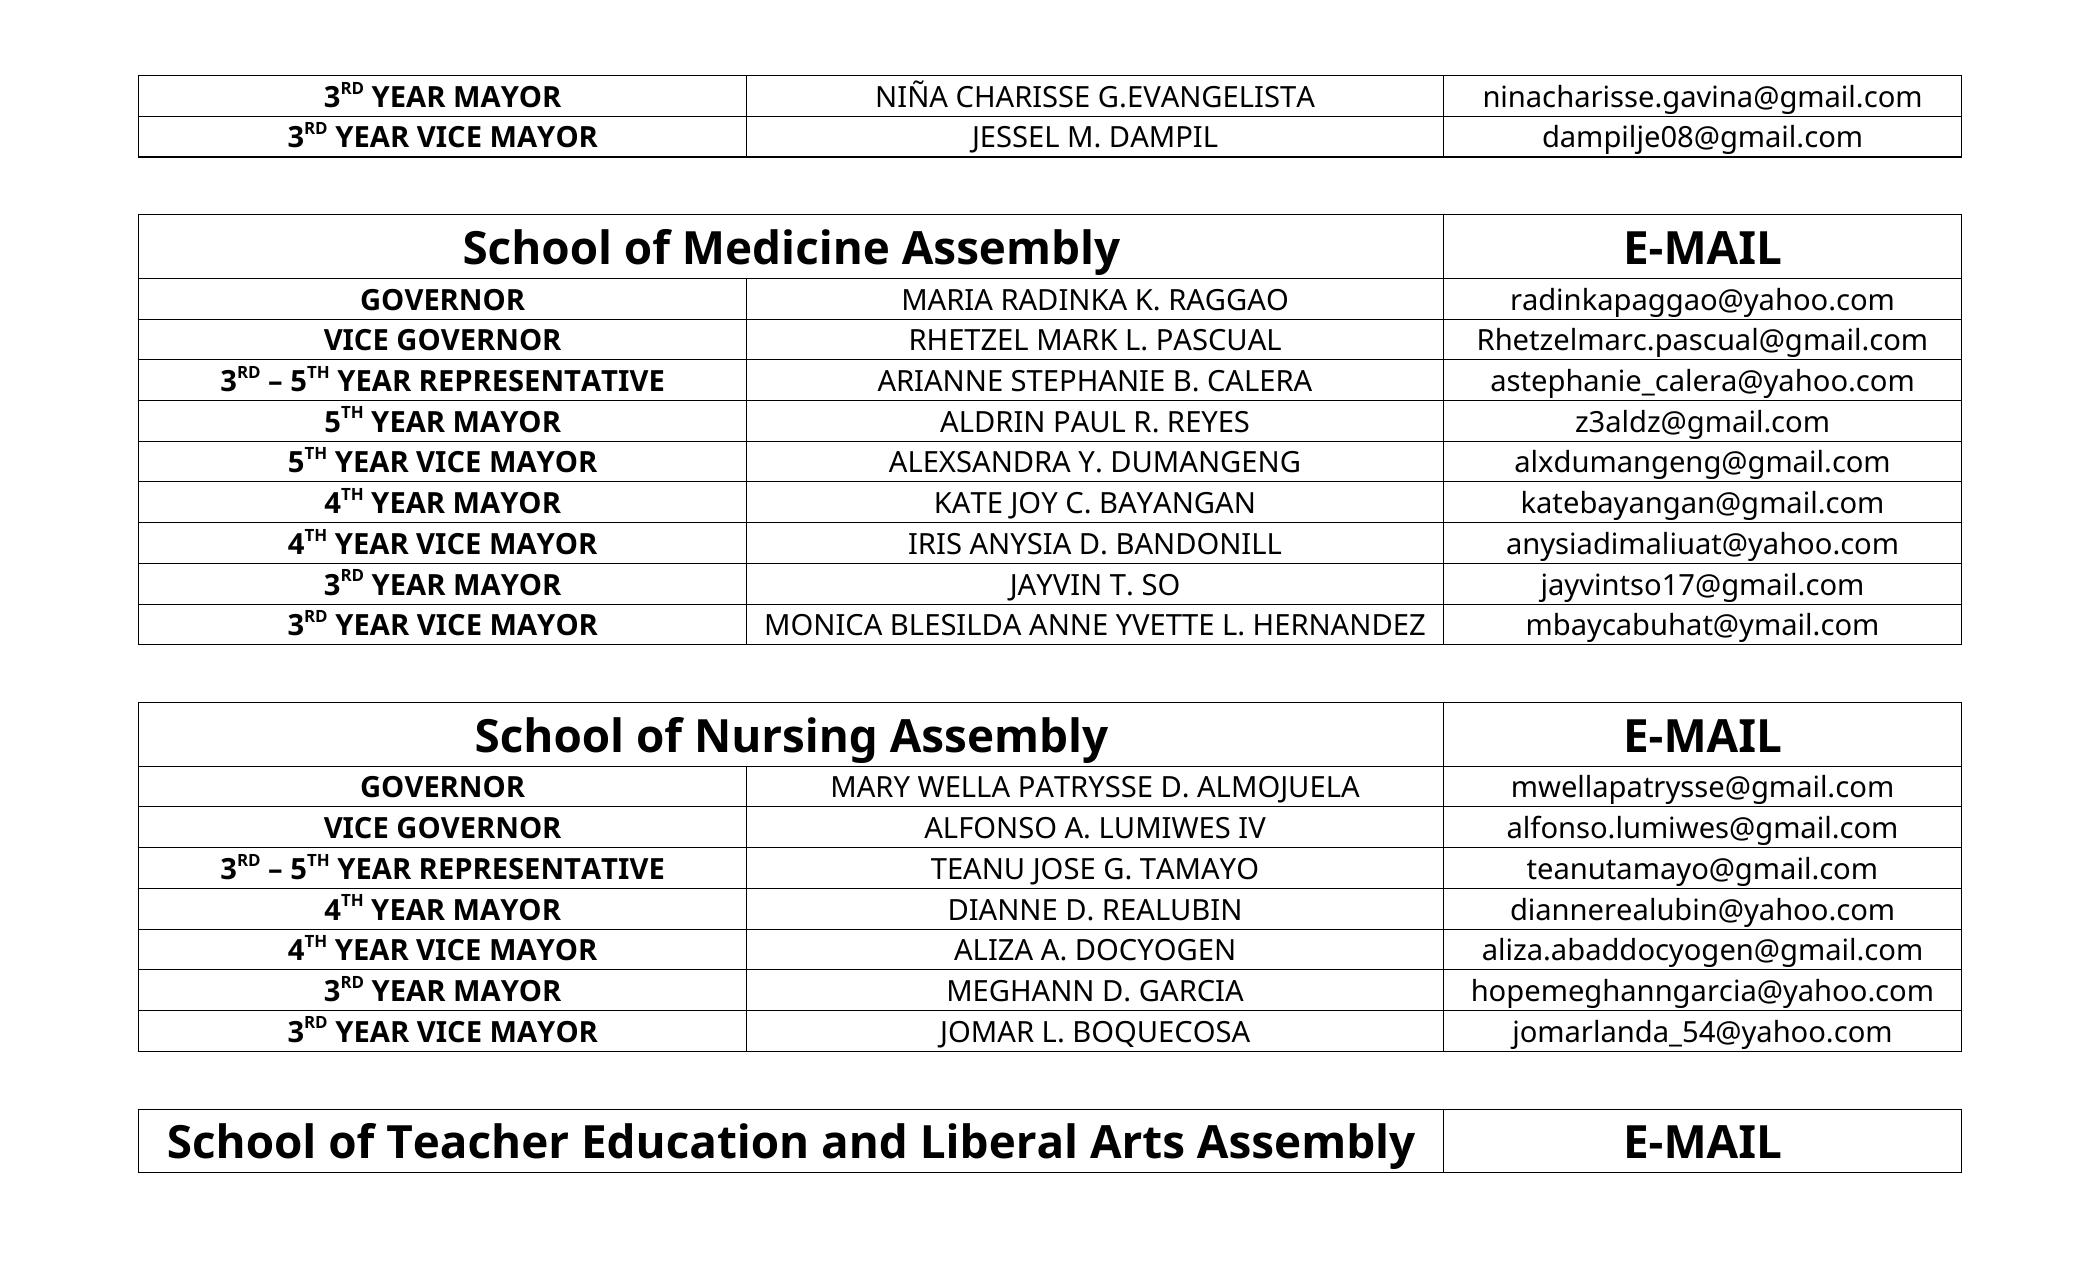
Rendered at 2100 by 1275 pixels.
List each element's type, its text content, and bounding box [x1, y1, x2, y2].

table_cell jomarlanda_54@yahoo.com [1444, 1011, 1961, 1051]
table_cell 3RD YEAR VICE MAYOR [139, 605, 746, 644]
table_cell 5TH YEAR VICE MAYOR [139, 442, 746, 481]
table_cell teanutamayo@gmail.com [1444, 848, 1961, 888]
table_cell 3RD – 5TH YEAR REPRESENTATIVE [139, 360, 746, 400]
table_cell 3RD YEAR VICE MAYOR [139, 117, 746, 156]
table_cell ALDRIN PAUL R. REYES [747, 401, 1443, 441]
table_cell dampilje08@gmail.com [1444, 117, 1961, 156]
table_cell hopemeghanngarcia@yahoo.com [1444, 970, 1961, 1010]
table_cell Rhetzelmarc.pascual@gmail.com [1444, 320, 1961, 359]
table_cell NIÑA CHARISSE G.EVANGELISTA [747, 76, 1443, 116]
table_cell anysiadimaliuat@yahoo.com [1444, 523, 1961, 563]
table_cell ALEXSANDRA Y. DUMANGENG [747, 442, 1443, 481]
table_cell mwellapatrysse@gmail.com [1444, 767, 1961, 806]
table_cell 3RD YEAR MAYOR [139, 970, 746, 1010]
table_cell TEANU JOSE G. TAMAYO [747, 848, 1443, 888]
table_cell GOVERNOR [139, 279, 746, 318]
table_cell RHETZEL MARK L. PASCUAL [747, 320, 1443, 359]
table_cell alxdumangeng@gmail.com [1444, 442, 1961, 481]
table_cell 4TH YEAR MAYOR [139, 482, 746, 522]
table_header School of Teacher Education and Liberal Arts Assembly [139, 1110, 1443, 1172]
table_cell 3RD YEAR MAYOR [139, 564, 746, 603]
table_header E-MAIL [1444, 1110, 1961, 1172]
table_header E-MAIL [1444, 703, 1961, 766]
table_cell ALFONSO A. LUMIWES IV [747, 807, 1443, 847]
table_cell aliza.abaddocyogen@gmail.com [1444, 930, 1961, 969]
table_cell katebayangan@gmail.com [1444, 482, 1961, 522]
table_cell IRIS ANYSIA D. BANDONILL [747, 523, 1443, 563]
table_cell alfonso.lumiwes@gmail.com [1444, 807, 1961, 847]
table_cell ARIANNE STEPHANIE B. CALERA [747, 360, 1443, 400]
table_cell jayvintso17@gmail.com [1444, 564, 1961, 603]
table_cell MONICA BLESILDA ANNE YVETTE L. HERNANDEZ [747, 605, 1443, 644]
table_cell JAYVIN T. SO [747, 564, 1443, 603]
table_cell ninacharisse.gavina@gmail.com [1444, 76, 1961, 116]
table_cell 4TH YEAR MAYOR [139, 889, 746, 928]
table_cell JESSEL M. DAMPIL [747, 117, 1443, 156]
table_cell 3RD YEAR VICE MAYOR [139, 1011, 746, 1051]
table_cell 3RD – 5TH YEAR REPRESENTATIVE [139, 848, 746, 888]
table_cell 5TH YEAR MAYOR [139, 401, 746, 441]
table_cell GOVERNOR [139, 767, 746, 806]
table_cell MARIA RADINKA K. RAGGAO [747, 279, 1443, 318]
table_cell ALIZA A. DOCYOGEN [747, 930, 1443, 969]
table_cell DIANNE D. REALUBIN [747, 889, 1443, 928]
table_cell mbaycabuhat@ymail.com [1444, 605, 1961, 644]
table_cell VICE GOVERNOR [139, 320, 746, 359]
table_cell z3aldz@gmail.com [1444, 401, 1961, 441]
table_cell 3RD YEAR MAYOR [139, 76, 746, 116]
table_cell MEGHANN D. GARCIA [747, 970, 1443, 1010]
table_cell astephanie_calera@yahoo.com [1444, 360, 1961, 400]
table_cell VICE GOVERNOR [139, 807, 746, 847]
table_header E-MAIL [1444, 215, 1961, 278]
table_cell MARY WELLA PATRYSSE D. ALMOJUELA [747, 767, 1443, 806]
table_cell 4TH YEAR VICE MAYOR [139, 930, 746, 969]
table_header School of Nursing Assembly [139, 703, 1443, 766]
table_cell diannerealubin@yahoo.com [1444, 889, 1961, 928]
table_cell KATE JOY C. BAYANGAN [747, 482, 1443, 522]
table_cell JOMAR L. BOQUECOSA [747, 1011, 1443, 1051]
table_cell 4TH YEAR VICE MAYOR [139, 523, 746, 563]
table_cell radinkapaggao@yahoo.com [1444, 279, 1961, 318]
table_header School of Medicine Assembly [139, 215, 1443, 278]
